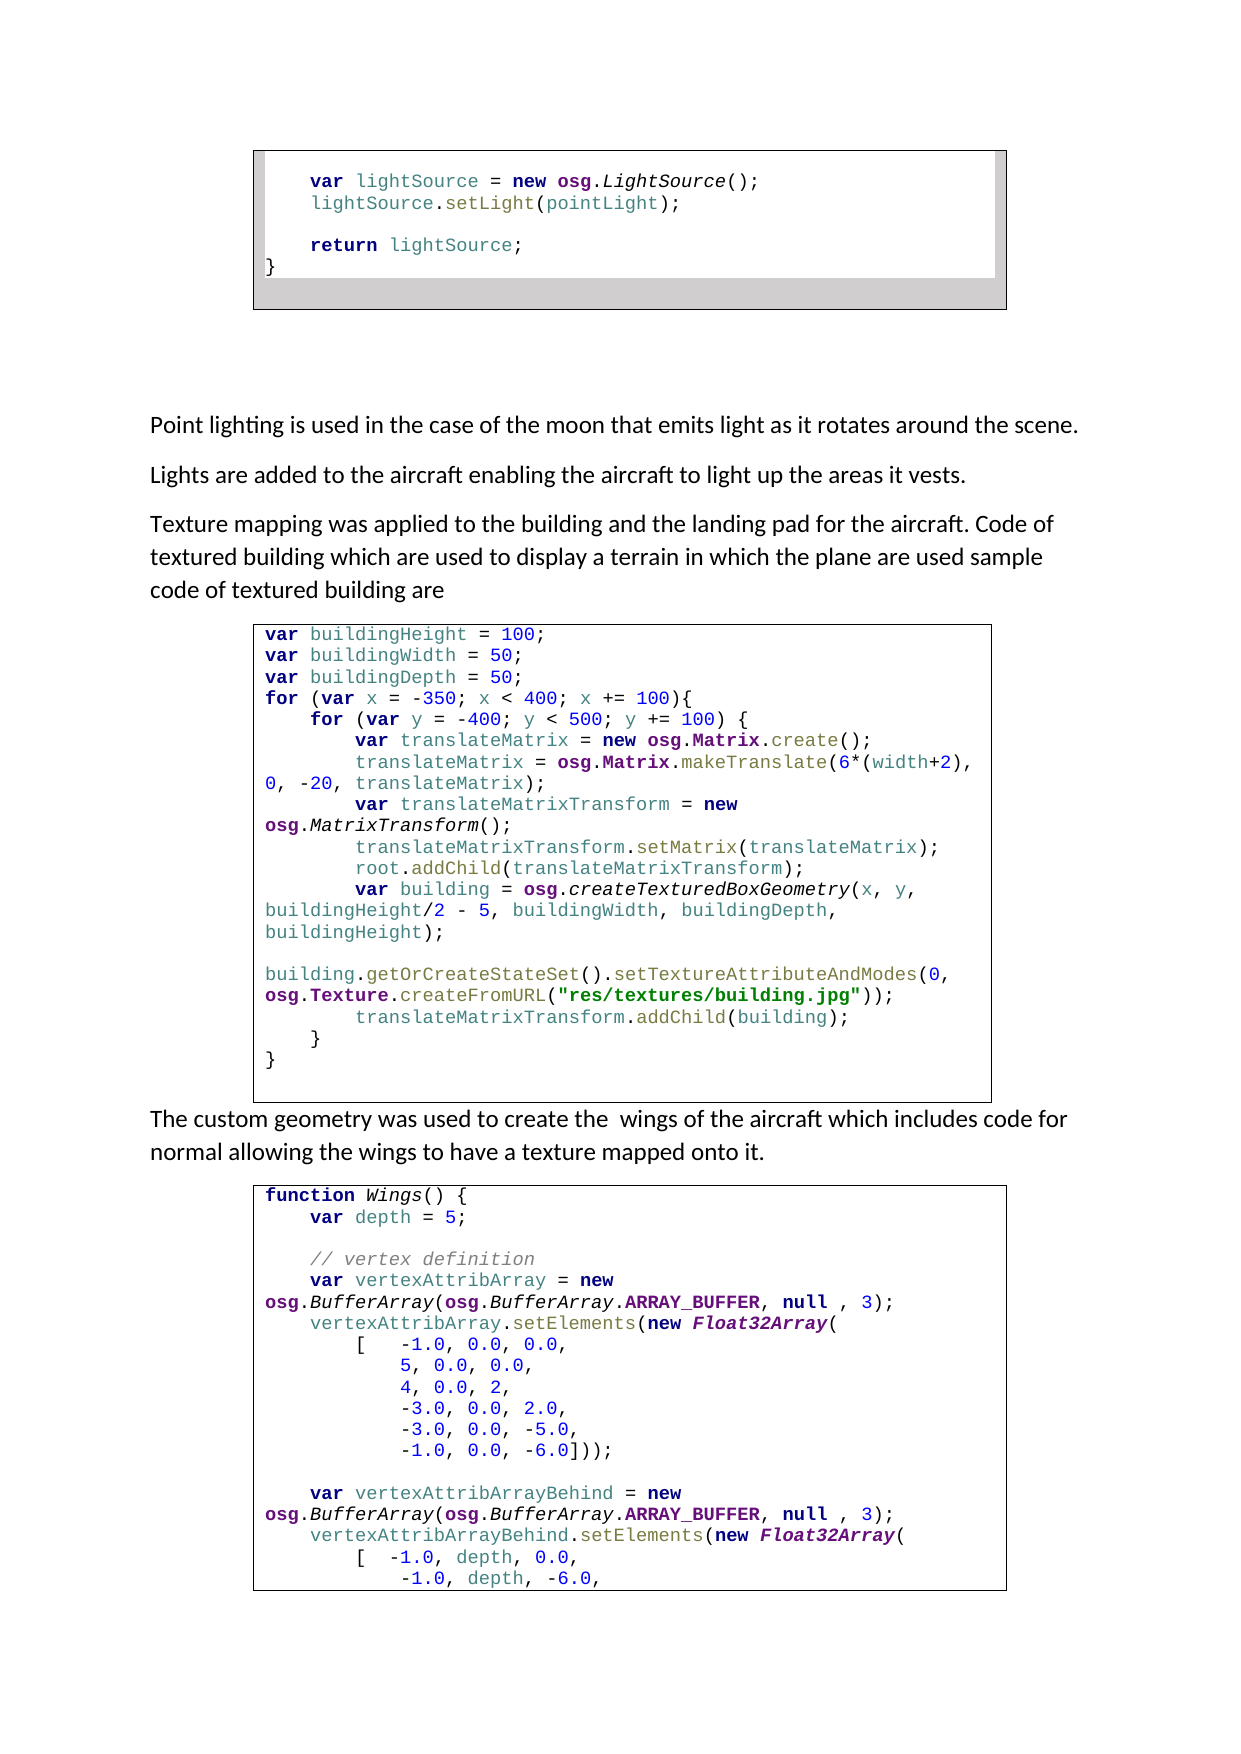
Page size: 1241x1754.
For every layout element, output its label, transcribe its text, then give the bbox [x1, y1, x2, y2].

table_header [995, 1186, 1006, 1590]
table_header var buildingHeight = 100; var buildingWidth = 50; var buildingDepth = 50; for (var x = -350; x < 400; x += 100){ for (var y = -400; y < 500; y += 100) { var translateMatrix = new osg.Matrix.create(); translateMatrix = osg.Matrix.makeTranslate(6*(width+2), 0, -20, translateMatrix); var translateMatrixTransform = new osg.MatrixTransform(); translateMatrixTransform.setMatrix(translateMatrix); root.addChild(translateMatrixTransform); var building = osg.createTexturedBoxGeometry(x, y, buildingHeight/2 - 5, buildingWidth, buildingDepth, buildingHeight); building.getOrCreateStateSet().setTextureAttributeAndModes(0, osg.Texture.createFromURL("res/textures/building.jpg")); translateMatrixTransform.addChild(building); } } [254, 625, 991, 1102]
text Point lighting is used in the case of the moon that emits light as it rotates around the scene. [150, 409, 1090, 440]
text The custom geometry was used to create the wings of the aircraft which includes code for normal allowing the wings to have a texture mapped onto it. [150, 1103, 1090, 1166]
text Texture mapping was applied to the building and the landing pad for the aircraft. Code of textured building which are used to display a terrain in which the plane are used sample code of textured building are [150, 508, 1090, 605]
text Lights are added to the aircraft enabling the aircraft to light up the areas it vests. [150, 459, 1090, 489]
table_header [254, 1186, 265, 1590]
